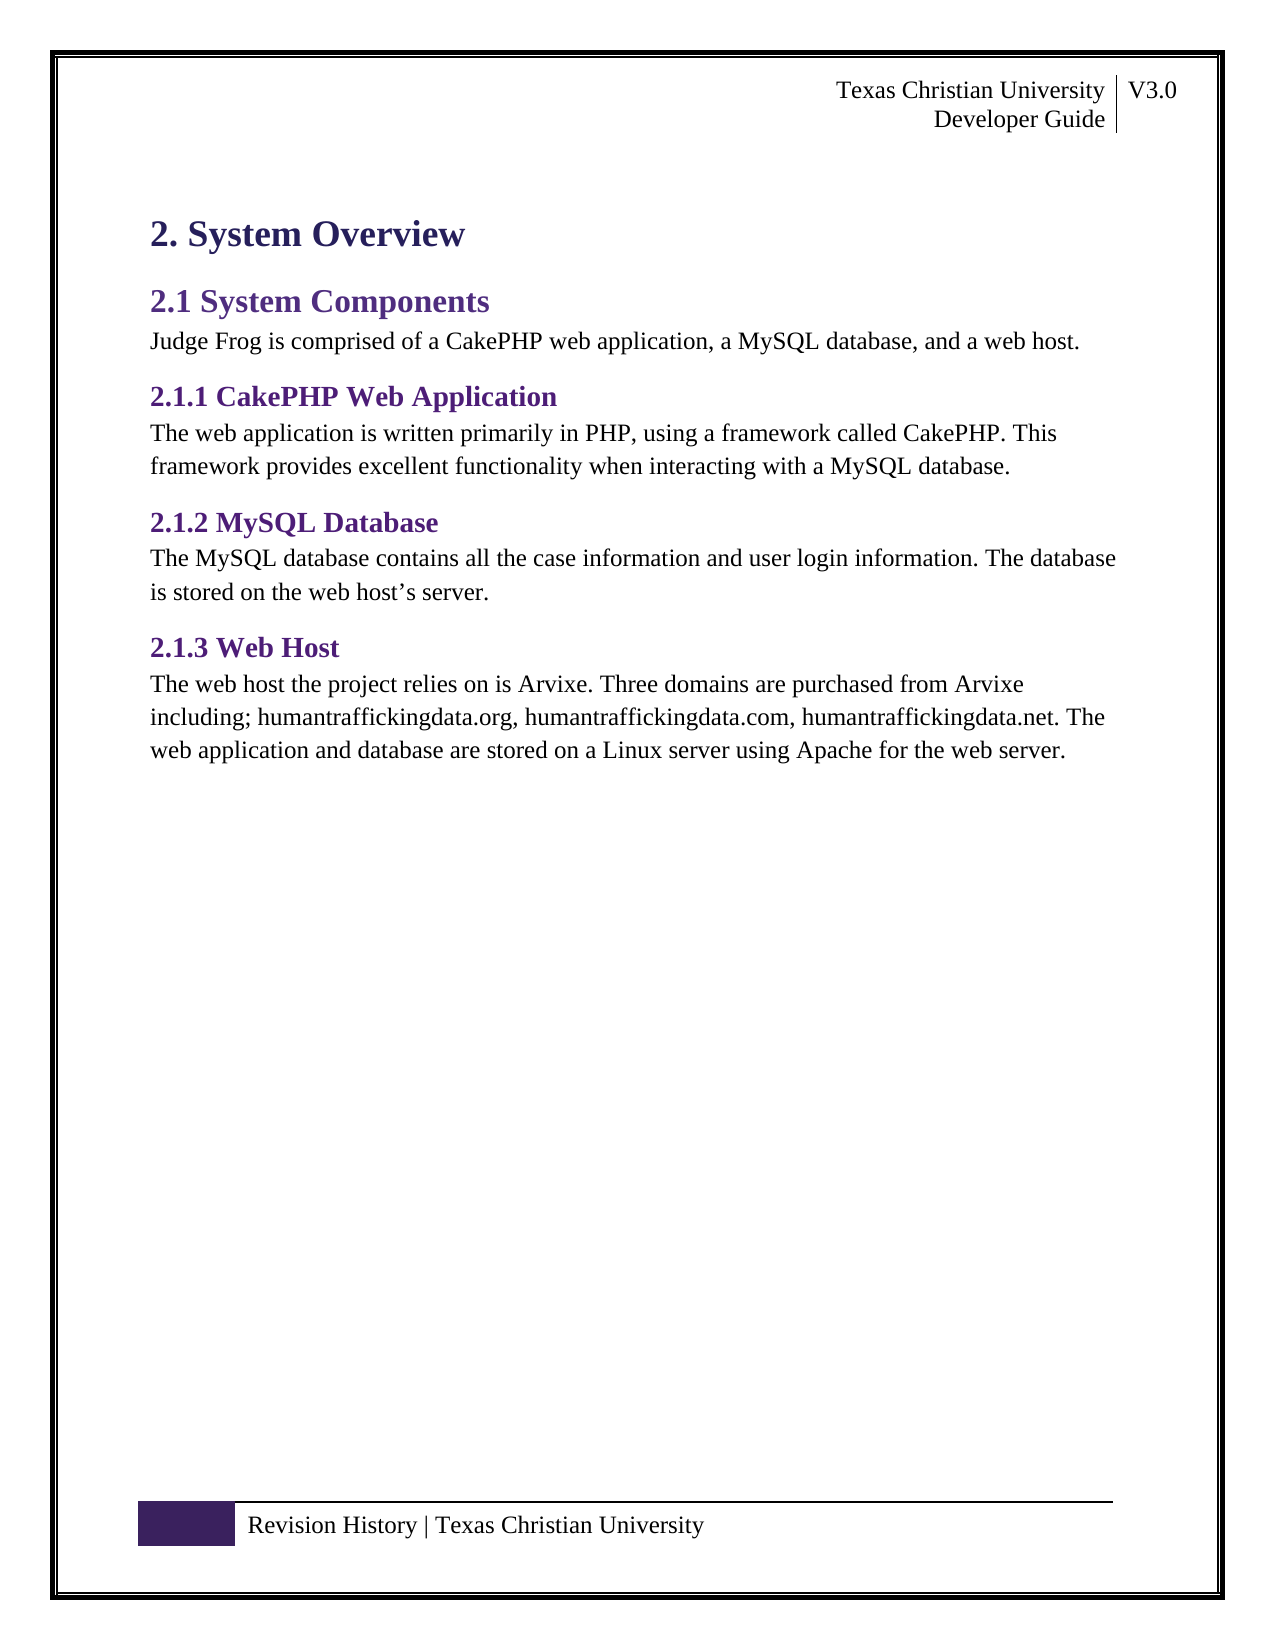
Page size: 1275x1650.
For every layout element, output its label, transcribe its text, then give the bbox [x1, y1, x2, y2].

subtitle 2.1.2 MySQL Database [150, 505, 1125, 538]
subtitle 2.1.3 Web Host [150, 630, 1125, 664]
text The web application is written primarily in PHP, using a framework called CakePHP. This framework provides excellent functionality when interacting with a MySQL database. [150, 418, 1125, 480]
text The MySQL database contains all the case information and user login information. The database is stored on the web host’s server. [150, 543, 1125, 605]
subtitle System Overview [150, 211, 1125, 254]
subtitle 2.1.1 CakePHP Web Application [150, 379, 1125, 413]
text Judge Frog is comprised of a CakePHP web application, a MySQL database, and a web host. [150, 326, 1125, 354]
subtitle 2.1 System Components [150, 282, 1125, 320]
text The web host the project relies on is Arvixe. Three domains are purchased from Arvixe including; humantraffickingdata.org, humantraffickingdata.com, humantraffickingdata.net. The web application and database are stored on a Linux server using Apache for the web server. [150, 669, 1125, 764]
